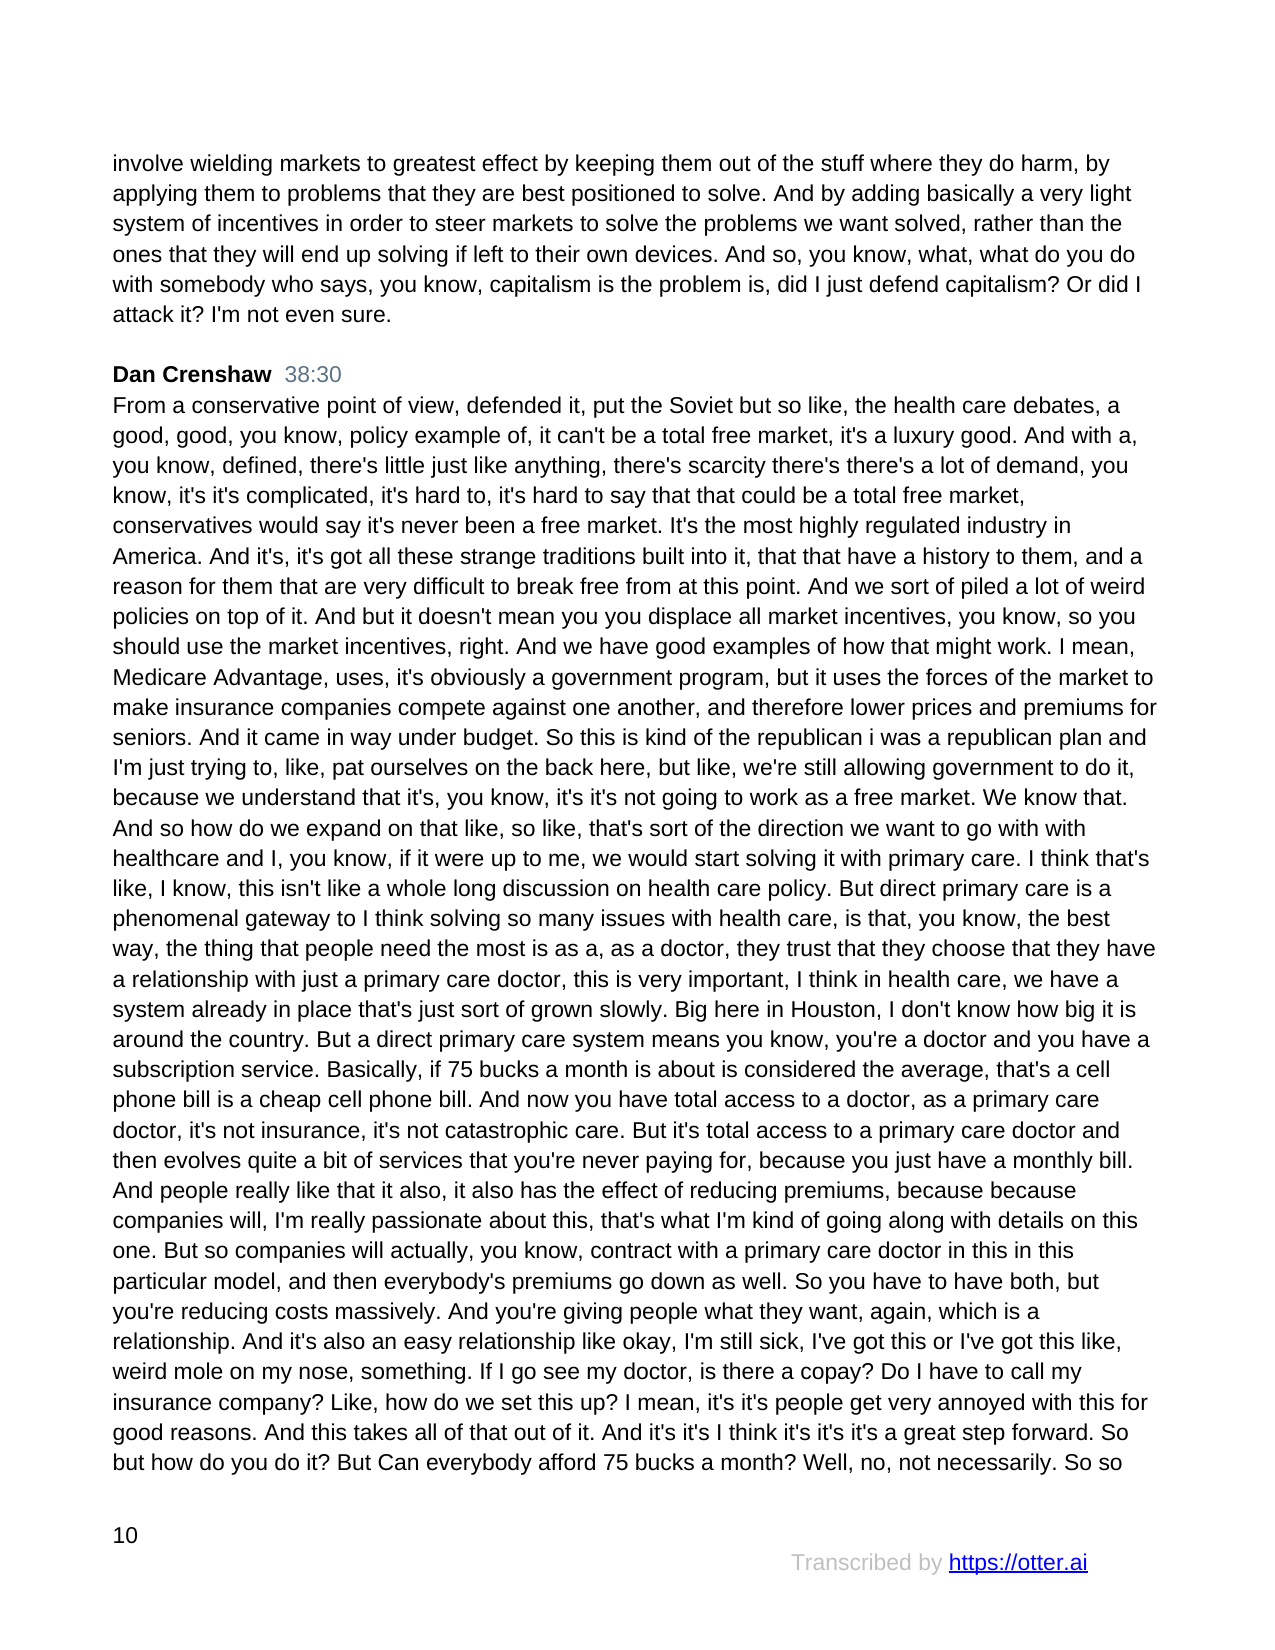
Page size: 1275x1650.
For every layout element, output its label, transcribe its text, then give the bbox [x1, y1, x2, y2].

text Dan Crenshaw 38:30 [112, 361, 1162, 388]
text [112, 392, 1162, 1475]
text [112, 150, 1162, 327]
